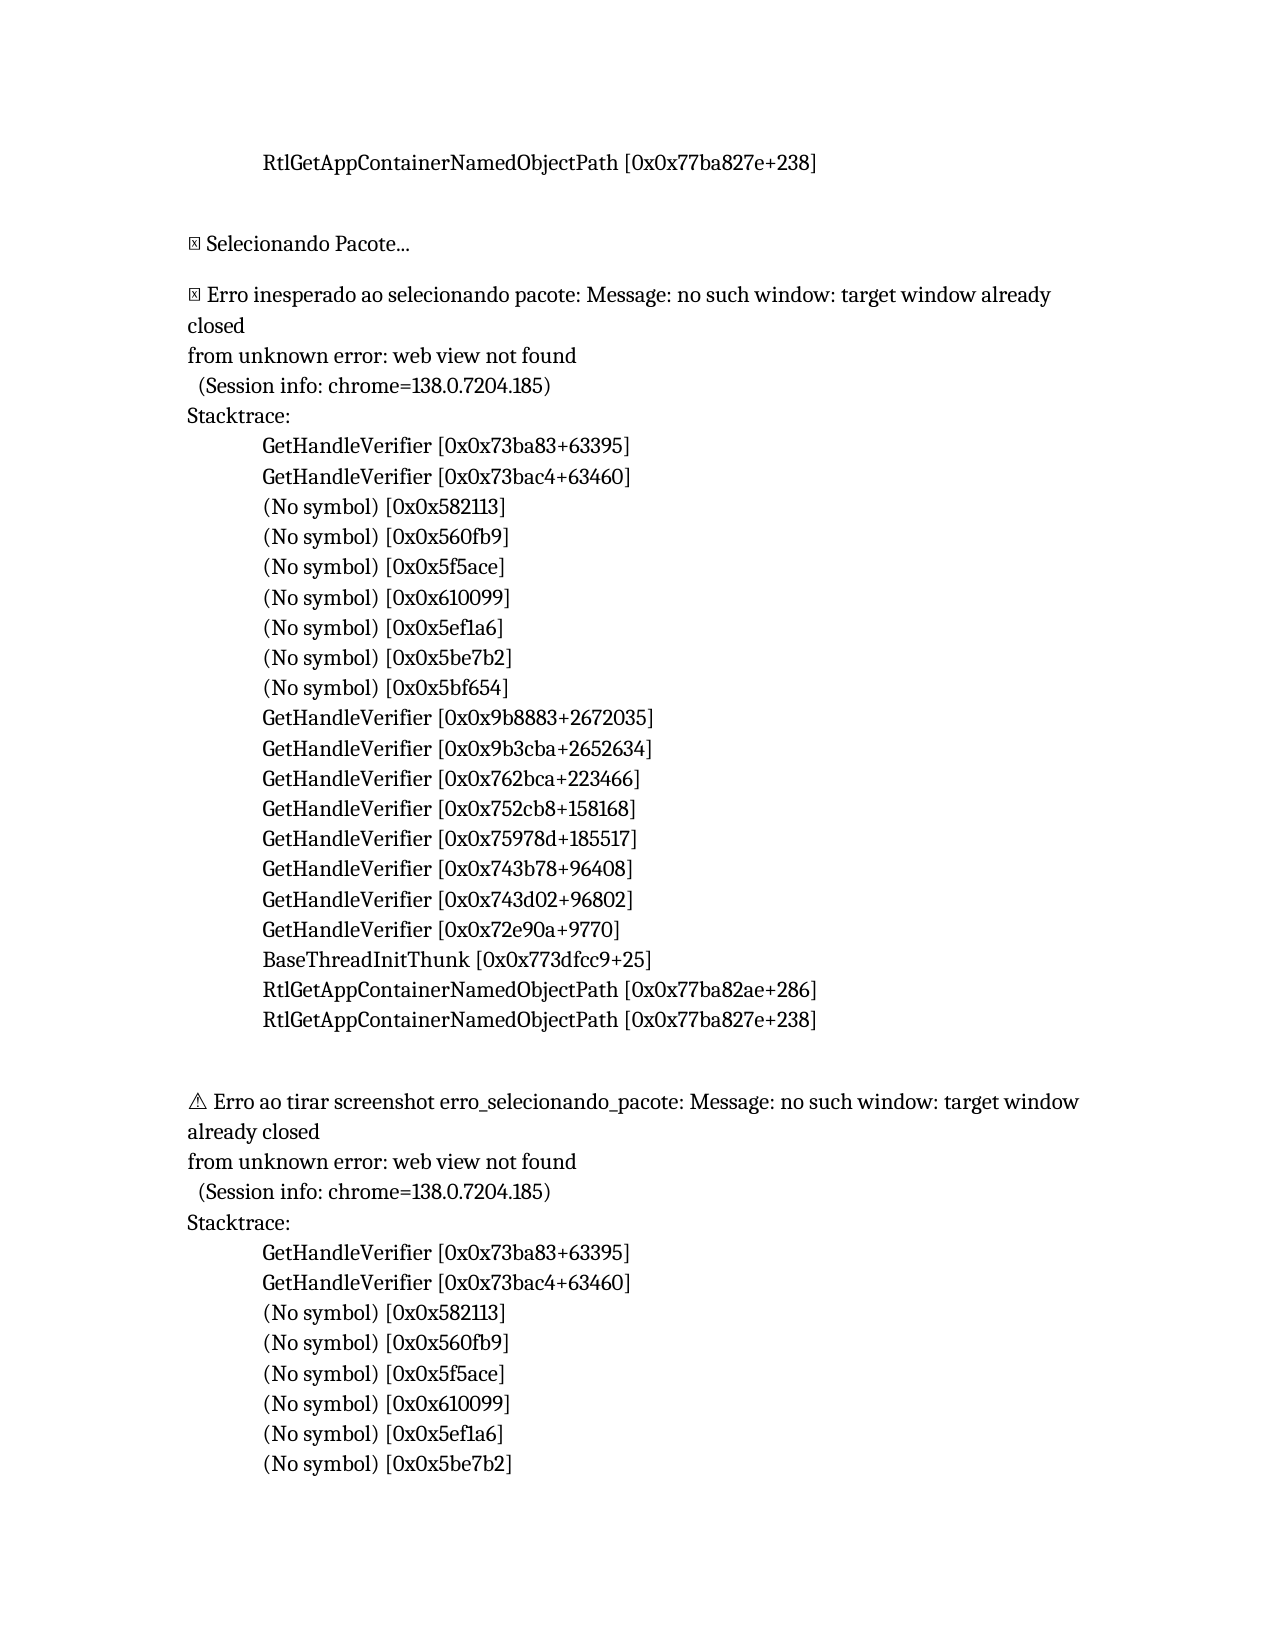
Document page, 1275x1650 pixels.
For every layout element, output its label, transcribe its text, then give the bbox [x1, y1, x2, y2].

text 🔄 Selecionando Pacote... [187, 231, 1087, 258]
text ❌ Erro inesperado ao selecionando pacote: Message: no such window: target window already closed from unknown error: web view not found (Session info: chrome=138.0.7204.185) Stacktrace: GetHandleVerifier [0x0x73ba83+63395] GetHandleVerifier [0x0x73bac4+63460] (No symbol) [0x0x582113] (No symbol) [0x0x560fb9] (No symbol) [0x0x5f5ace] (No symbol) [0x0x610099] (No symbol) [0x0x5ef1a6] (No symbol) [0x0x5be7b2] (No symbol) [0x0x5bf654] GetHandleVerifier [0x0x9b8883+2672035] GetHandleVerifier [0x0x9b3cba+2652634] GetHandleVerifier [0x0x762bca+223466] GetHandleVerifier [0x0x752cb8+158168] GetHandleVerifier [0x0x75978d+185517] GetHandleVerifier [0x0x743b78+96408] GetHandleVerifier [0x0x743d02+96802] GetHandleVerifier [0x0x72e90a+9770] BaseThreadInitThunk [0x0x773dfcc9+25] RtlGetAppContainerNamedObjectPath [0x0x77ba82ae+286] RtlGetAppContainerNamedObjectPath [0x0x77ba827e+238] [187, 282, 1087, 1064]
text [187, 1088, 1087, 1477]
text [187, 150, 1087, 207]
